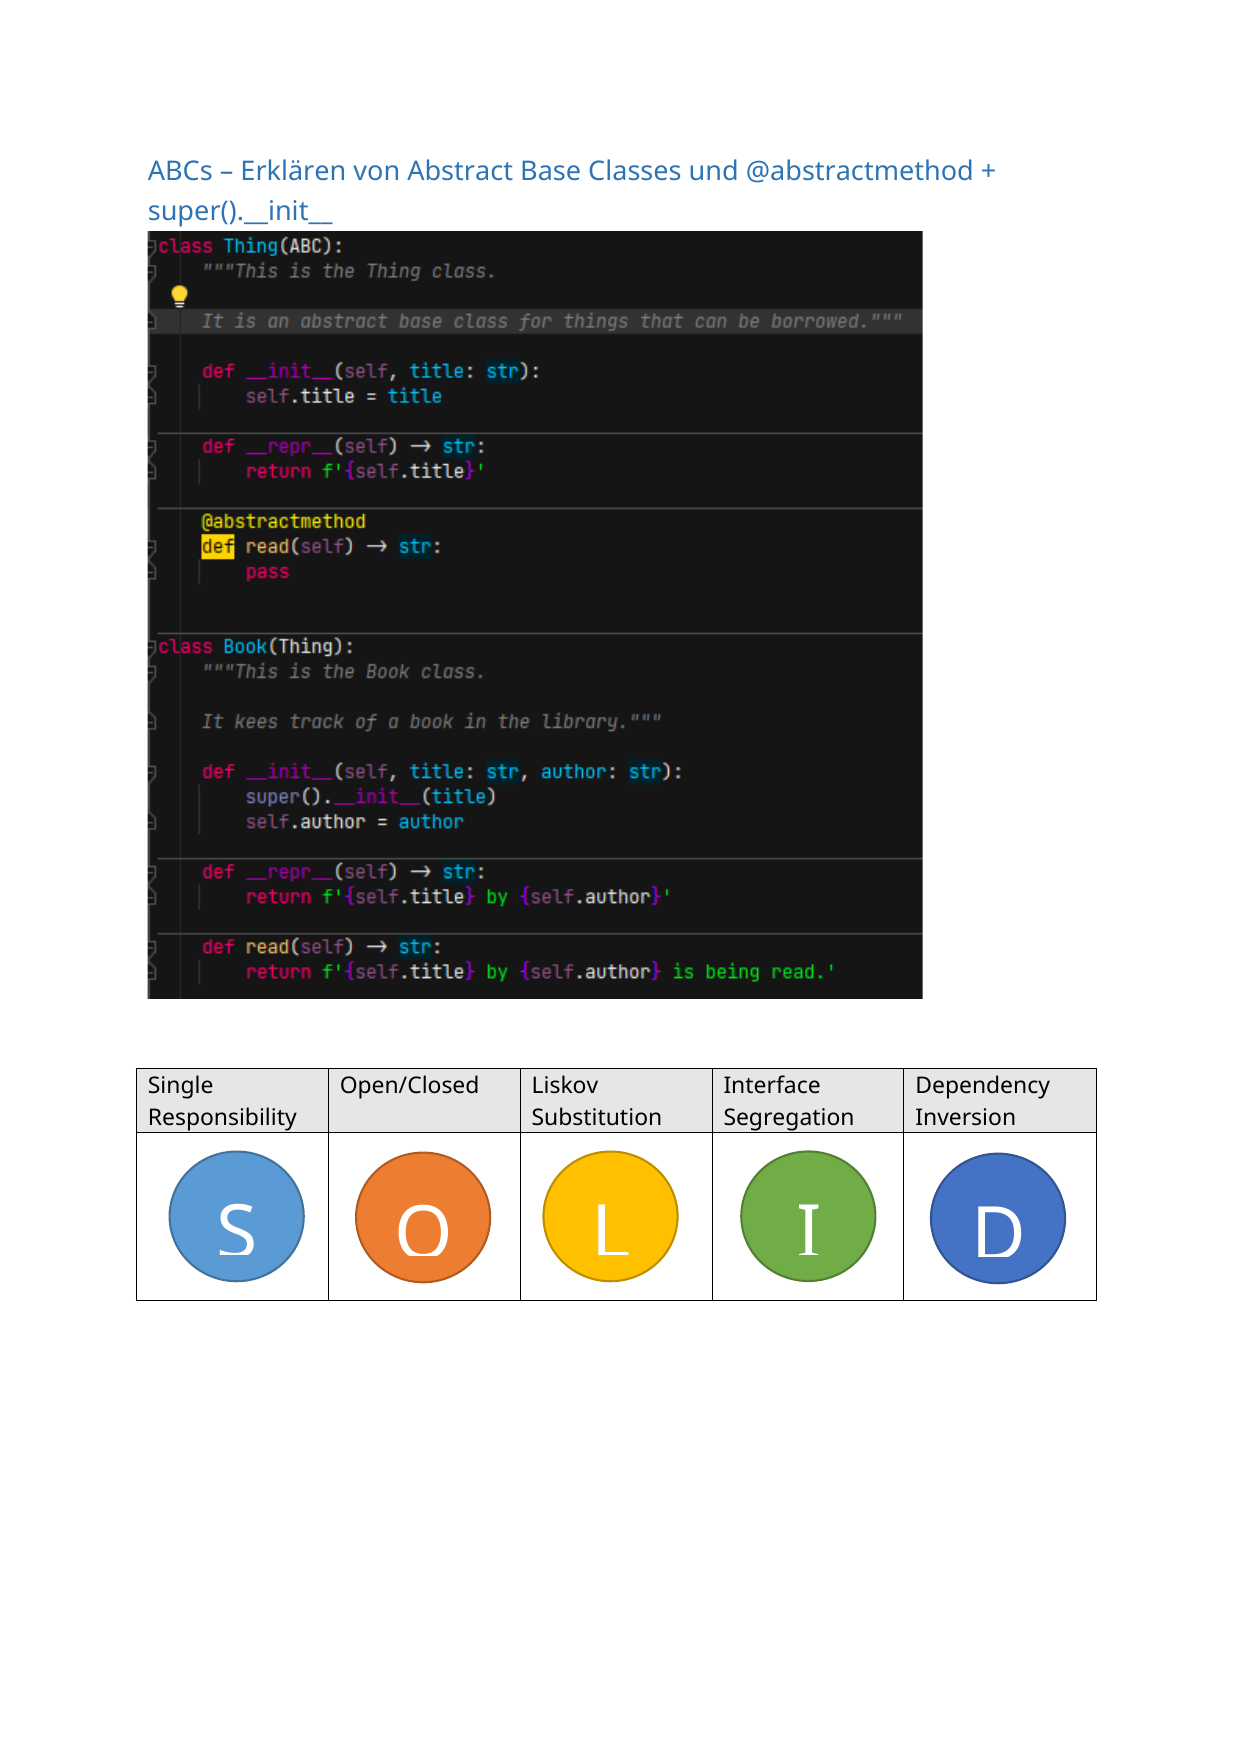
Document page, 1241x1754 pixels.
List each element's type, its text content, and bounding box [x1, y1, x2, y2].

subtitle ABCs – Erklären von Abstract Base Classes und @abstractmethod + super().__init__ [148, 152, 1093, 228]
table_header Interface Segregation [713, 1069, 903, 1132]
table_header Open/Closed [329, 1069, 520, 1132]
table_cell [521, 1133, 712, 1300]
table_cell [137, 1133, 328, 1300]
table_cell [904, 1133, 1096, 1300]
table_header Single Responsibility [137, 1069, 328, 1132]
picture [147, 231, 923, 999]
table_cell [713, 1133, 903, 1300]
table_cell [329, 1133, 520, 1300]
table_header Liskov Substitution [521, 1069, 712, 1132]
table_header Dependency Inversion [904, 1069, 1096, 1132]
